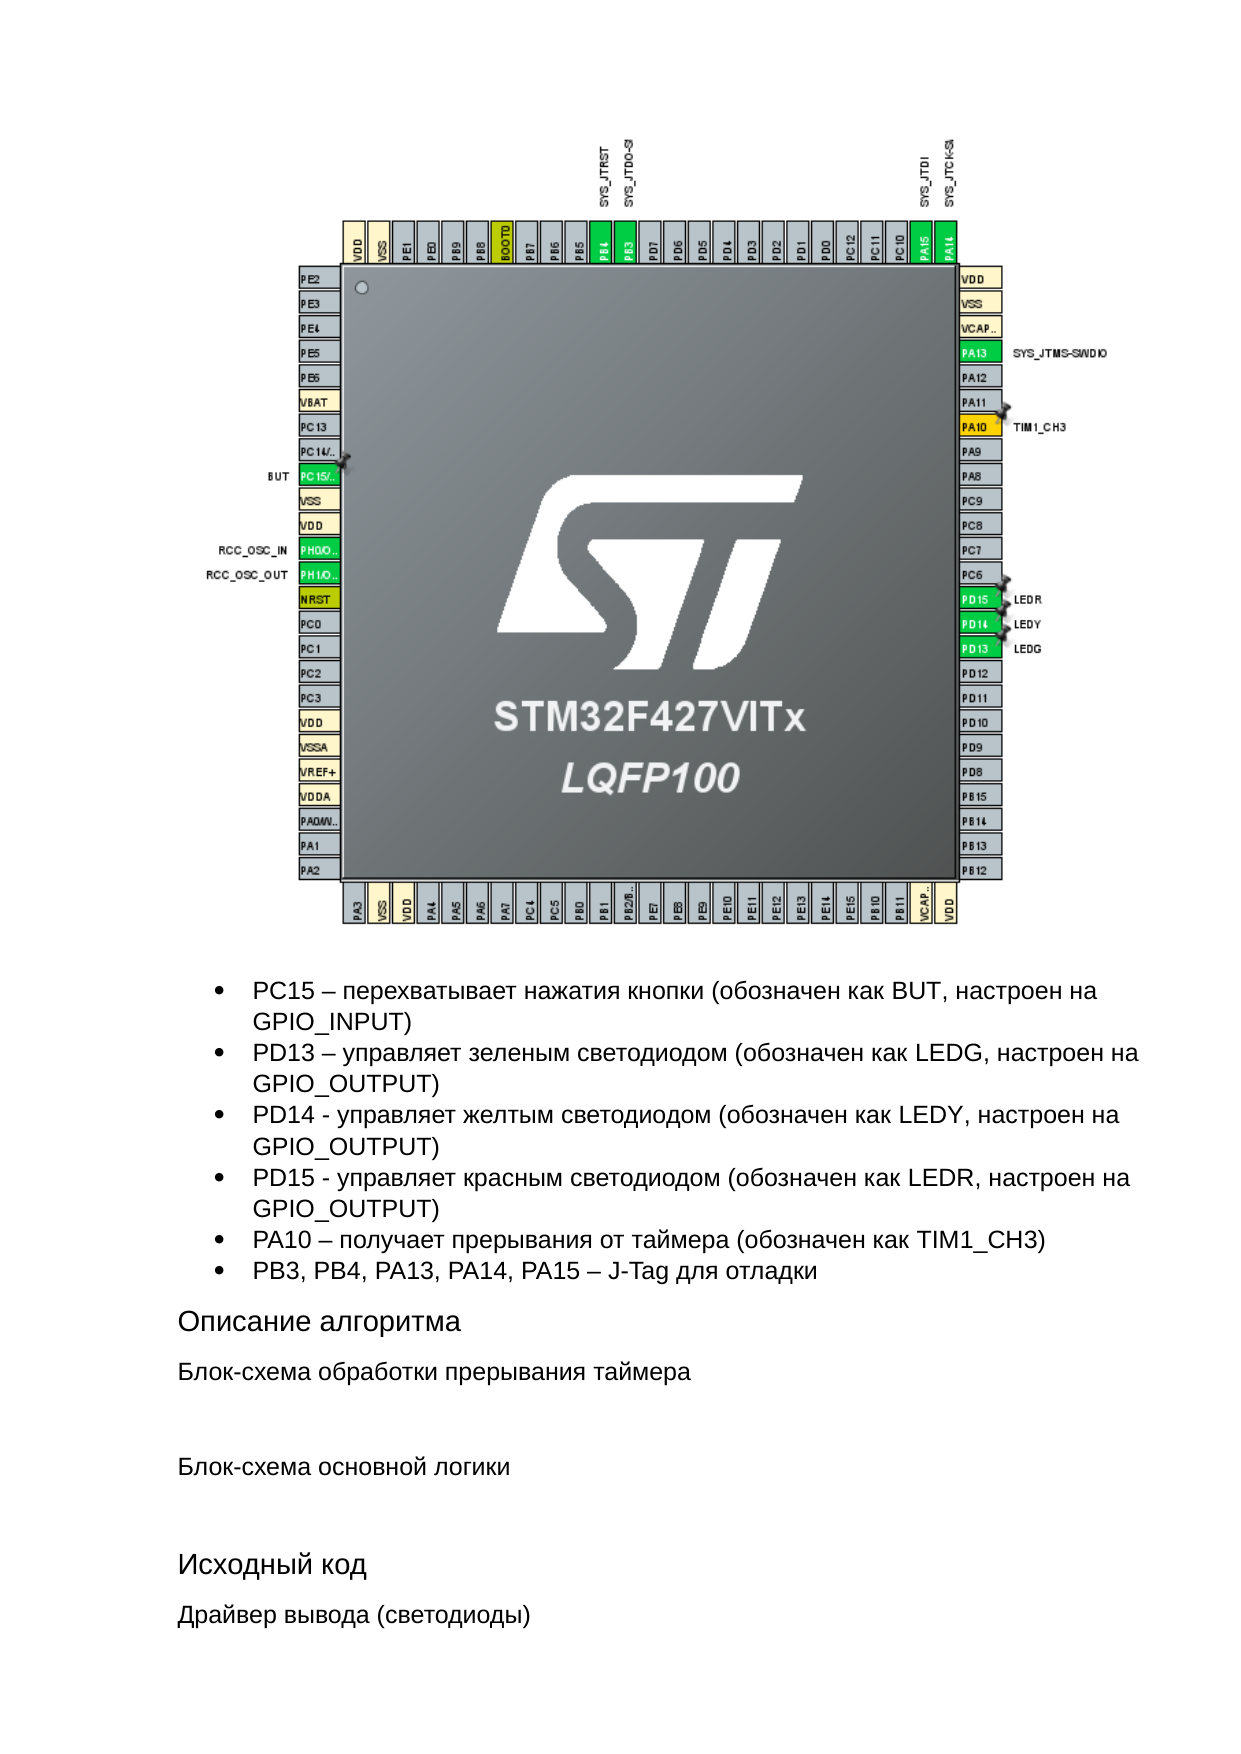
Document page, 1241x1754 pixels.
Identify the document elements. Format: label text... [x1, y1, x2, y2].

text Блок-схема обработки прерывания таймера [177, 1356, 1152, 1385]
list PD14 - управляет желтым светодиодом (обозначен как LEDY, настроен на GPIO_OUTPUT) [215, 1100, 1152, 1160]
text Исходный код [177, 1547, 1152, 1581]
list PD15 - управляет красным светодиодом (обозначен как LEDR, настроен на GPIO_OUTPUT) [215, 1162, 1152, 1222]
list PB3, PB4, PA13, PA14, PA15 – J-Tag для отладки [215, 1256, 1152, 1285]
picture [177, 118, 1152, 957]
list PC15 – перехватывает нажатия кнопки (обозначен как BUT, настроен на GPIO_INPUT) [215, 976, 1152, 1036]
list PD13 – управляет зеленым светодиодом (обозначен как LEDG, настроен на GPIO_OUTPUT) [215, 1038, 1152, 1098]
text Блок-схема основной логики [177, 1452, 1152, 1481]
text Драйвер вывода (светодиоды) [177, 1600, 1152, 1629]
list PA10 – получает прерывания от таймера (обозначен как TIM1_CH3) [215, 1225, 1152, 1253]
text Описание алгоритма [177, 1304, 1152, 1337]
